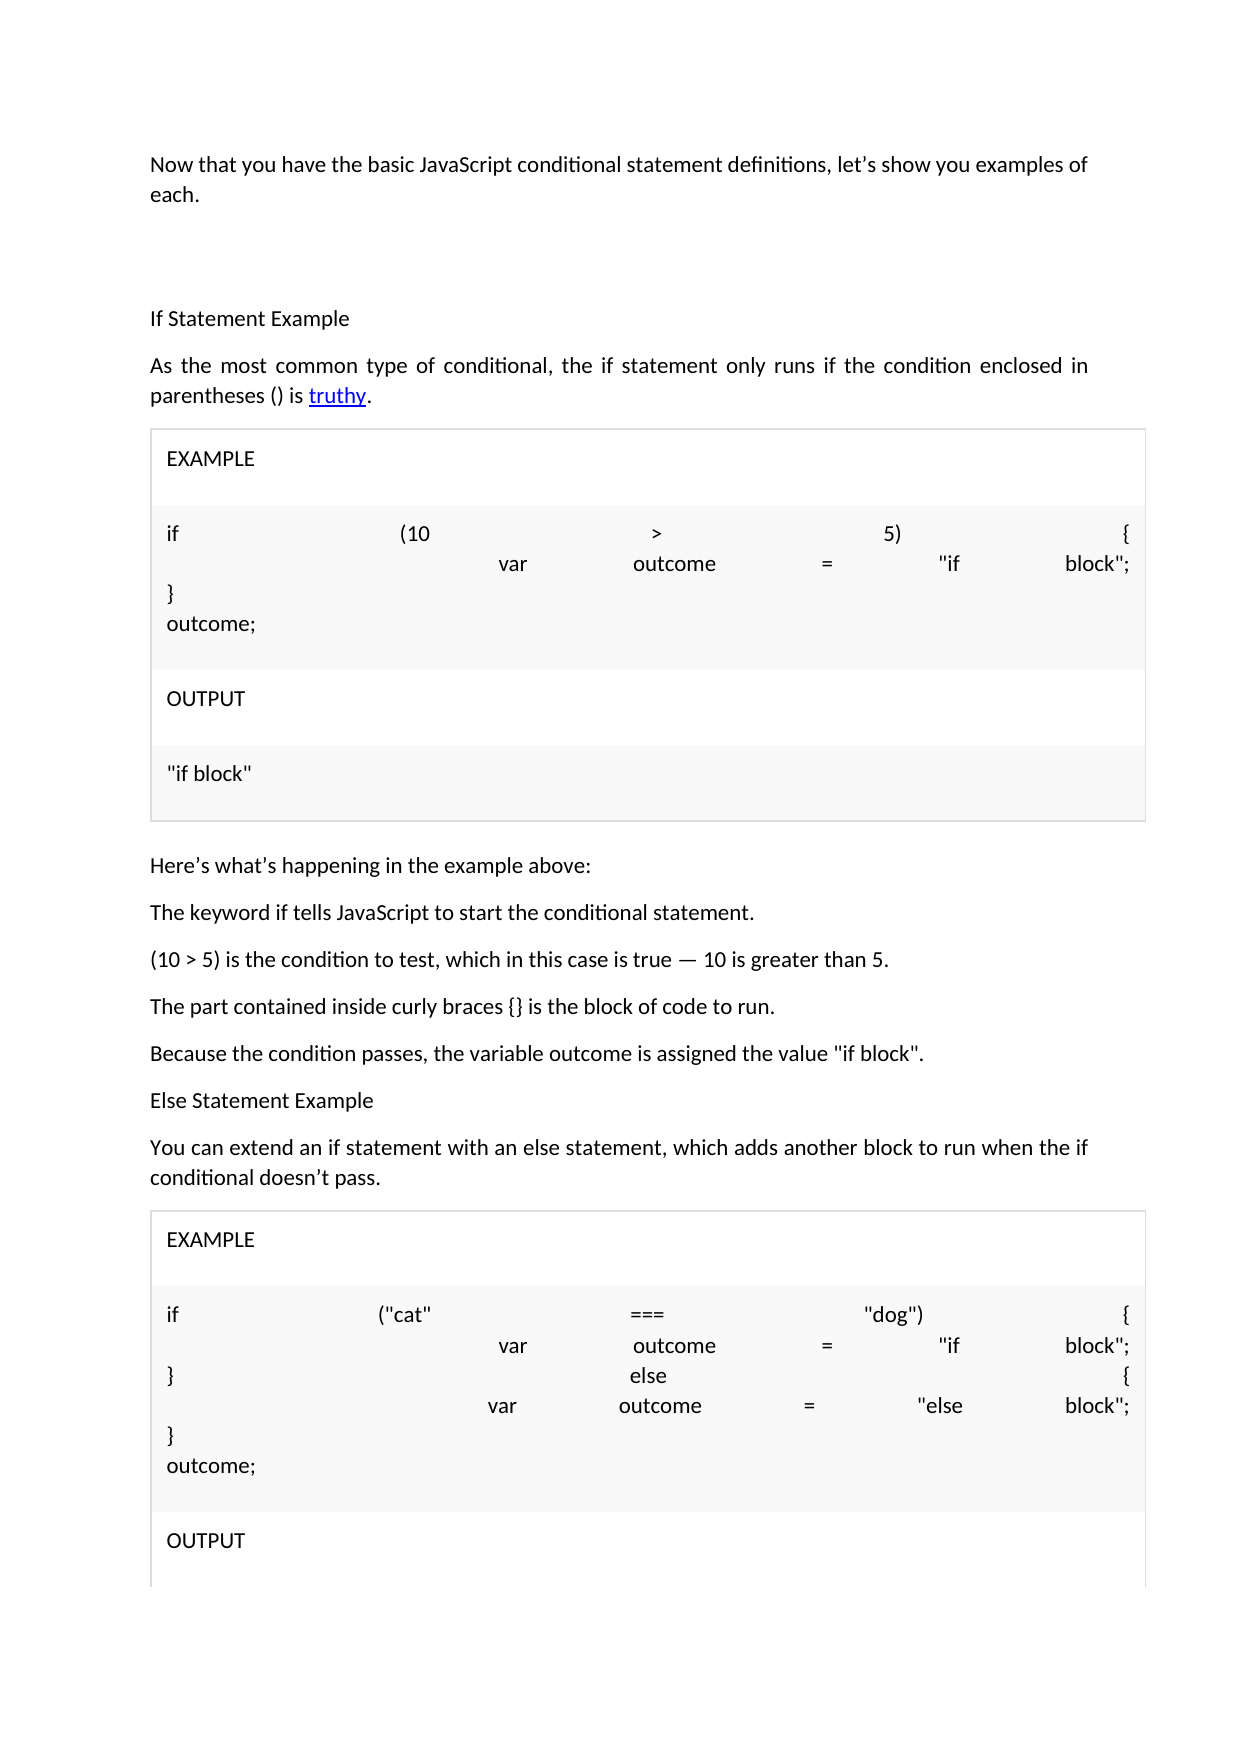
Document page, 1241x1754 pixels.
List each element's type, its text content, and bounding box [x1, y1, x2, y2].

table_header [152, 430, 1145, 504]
text Else Statement Example [150, 1086, 1090, 1114]
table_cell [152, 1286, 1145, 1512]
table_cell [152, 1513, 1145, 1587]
text The part contained inside curly braces {} is the block of code to run. [150, 992, 1090, 1020]
text Because the condition passes, the variable outcome is assigned the value "if block". [150, 1039, 1090, 1067]
text You can extend an if statement with an else statement, which adds another block to run when the if conditional doesn’t pass. [150, 1133, 1090, 1191]
text Here’s what’s happening in the example above: [150, 822, 1090, 880]
text If Statement Example [150, 304, 1090, 332]
text (10 > 5) is the condition to test, which in this case is true — 10 is greater than 5. [150, 945, 1090, 973]
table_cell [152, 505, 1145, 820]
text The keyword if tells JavaScript to start the conditional statement. [150, 898, 1090, 927]
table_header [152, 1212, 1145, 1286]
text Now that you have the basic JavaScript conditional statement definitions, let’s show you examples of each. [150, 150, 1090, 208]
text As the most common type of conditional, the if statement only runs if the condition enclosed in parentheses () is truthy. [150, 351, 1090, 409]
